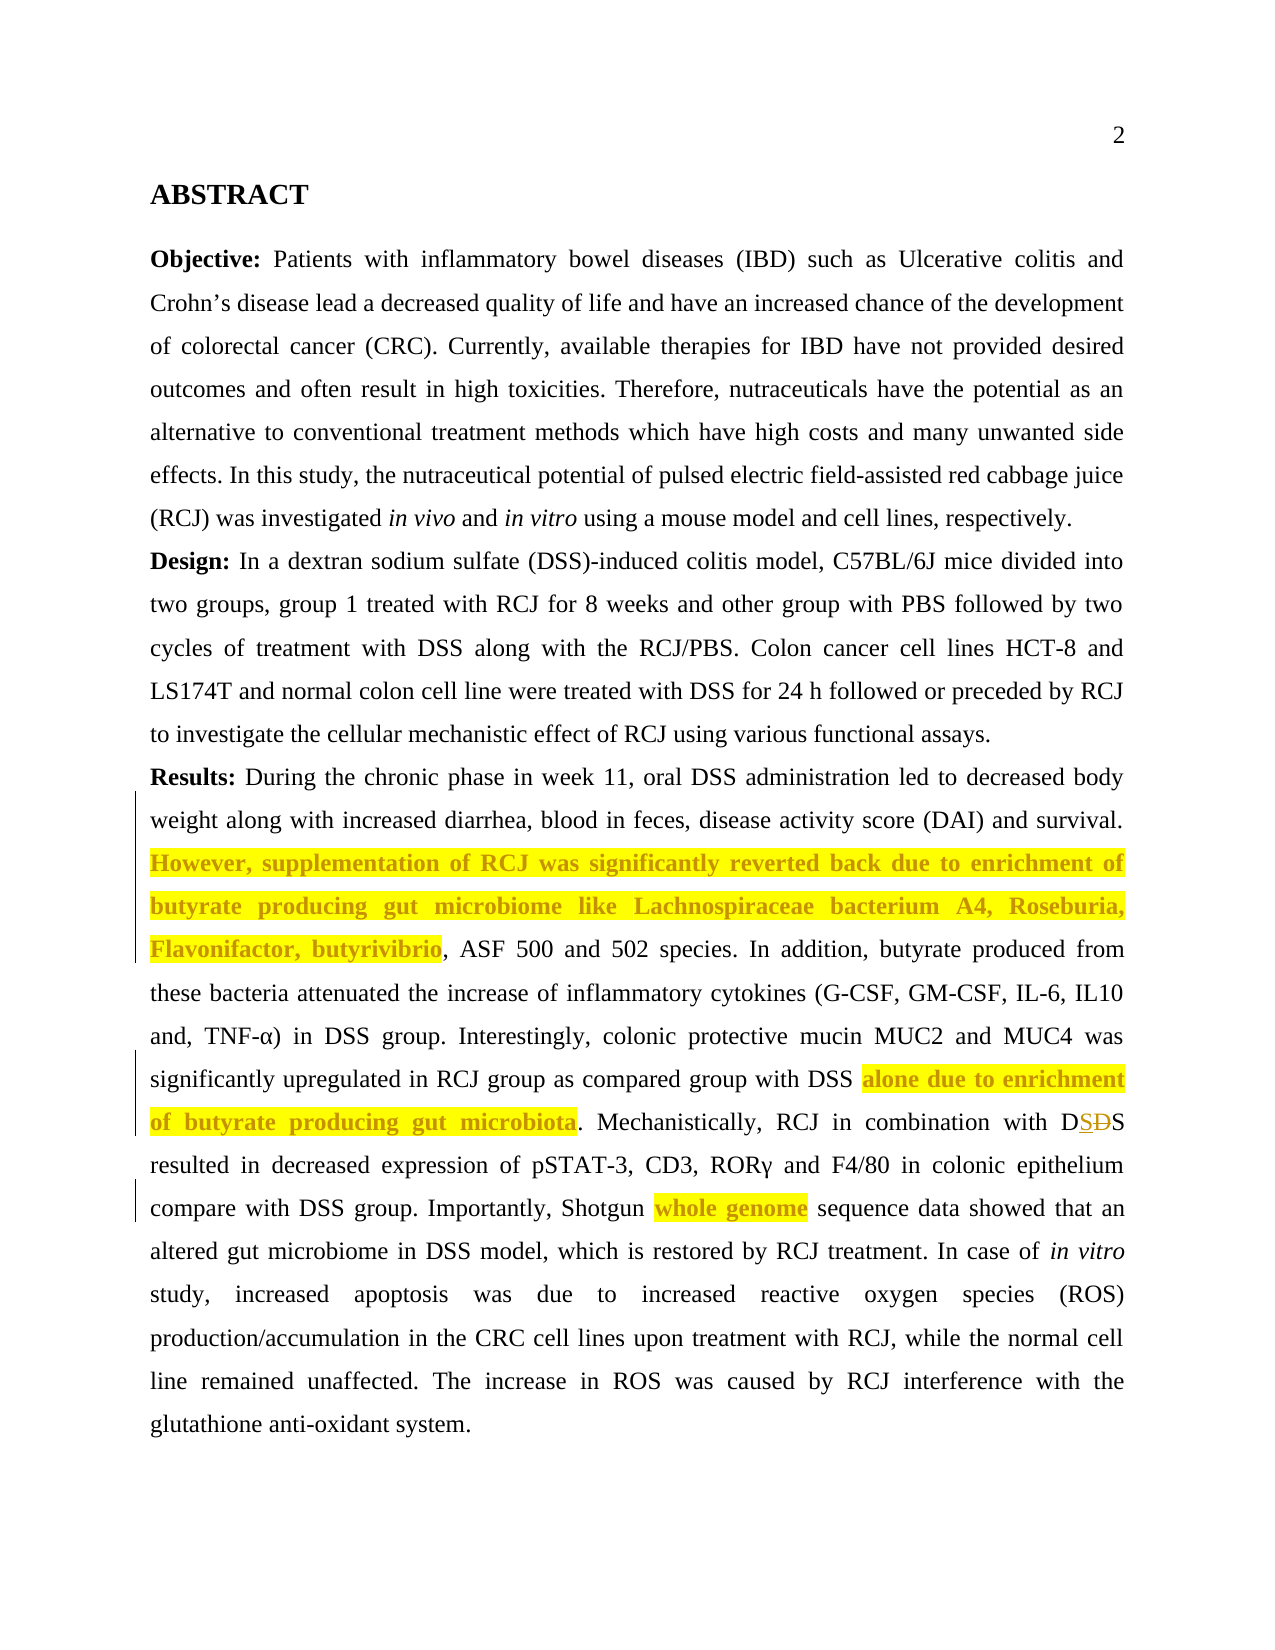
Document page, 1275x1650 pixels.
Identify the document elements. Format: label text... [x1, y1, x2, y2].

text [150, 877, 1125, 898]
text Abstract [150, 177, 1125, 211]
text Design: In a dextran sodium sulfate (DSS)-induced colitis model, C57BL/6J mice divided into two groups, group 1 treated with RCJ for 8 weeks and other group with PBS followed by two cycles of treatment with DSS along with the RCJ/PBS. Colon cancer cell lines HCT-8 and LS174T and normal colon cell line were treated with DSS for 24 h followed or preceded by RCJ to investigate the cellular mechanistic effect of RCJ using various functional assays. [150, 546, 1125, 748]
text Results: During the chronic phase in week 11, oral DSS administration led to decreased body weight along with increased diarrhea, blood in feces, disease activity score (DAI) and survival. However, supplementation of RCJ was significantly reverted back due to enrichment of butyrate producing gut microbiome like Lachnospiraceae bacterium A4, Roseburia, Flavonifactor, butyrivibrio, ASF 500 and 502 species. In addition, butyrate produced from these bacteria attenuated the increase of inflammatory cytokines (G-CSF, GM-CSF, IL-6, IL10 and, TNF-α) in DSS group. Interestingly, colonic protective mucin MUC2 and MUC4 was significantly upregulated in RCJ group as compared group with DSS alone due to enrichment of butyrate producing gut microbiota. Mechanistically, RCJ in combination with DS resulted in decreased expression of pSTAT-3, CD3, RORγ and F4/80 in colonic epithelium compare with DSS group. Importantly, Shotgun whole genome sequence data showed that an altered gut microbiome in DSS model, which is restored by RCJ treatment. In case of in vitro study, increased apoptosis was due to increased reactive oxygen species (ROS) production/accumulation in the CRC cell lines upon treatment with RCJ, while the normal cell line remained unaffected. The increase in ROS was caused by RCJ interference with the glutathione anti-oxidant system. [150, 914, 1125, 1438]
text Objective: Patients with inflammatory bowel diseases (IBD) such as Ulcerative colitis and Crohn’s disease lead a decreased quality of life and have an increased chance of the development of colorectal cancer (CRC). Currently, available therapies for IBD have not provided desired outcomes and often result in high toxicities. Therefore, nutraceuticals have the potential as an alternative to conventional treatment methods which have high costs and many unwanted side effects. In this study, the nutraceutical potential of pulsed electric field-assisted red cabbage juice (RCJ) was investigated in vivo and in vitro using a mouse model and cell lines, respectively. [150, 244, 1125, 532]
text Results: During the chronic phase in week 11, oral DSS administration led to decreased body weight along with increased diarrhea, blood in feces, disease activity score (DAI) and survival. However, supplementation of RCJ was significantly reverted back due to enrichment of butyrate producing gut microbiome like Lachnospiraceae bacterium A4, Roseburia, Flavonifactor, butyrivibrio, ASF 500 and 502 species. In addition, butyrate produced from these bacteria attenuated the increase of inflammatory cytokines (G-CSF, GM-CSF, IL-6, IL10 and, TNF-α) in DSS group. Interestingly, colonic protective mucin MUC2 and MUC4 was significantly upregulated in RCJ group as compared group with DSS alone due to enrichment of butyrate producing gut microbiota. Mechanistically, RCJ in combination with DS resulted in decreased expression of pSTAT-3, CD3, RORγ and F4/80 in colonic epithelium compare with DSS group. Importantly, Shotgun whole genome sequence data showed that an altered gut microbiome in DSS model, which is restored by RCJ treatment. In case of in vitro study, increased apoptosis was due to increased reactive oxygen species (ROS) production/accumulation in the CRC cell lines upon treatment with RCJ, while the normal cell line remained unaffected. The increase in ROS was caused by RCJ interference with the glutathione anti-oxidant system. [150, 762, 1125, 848]
